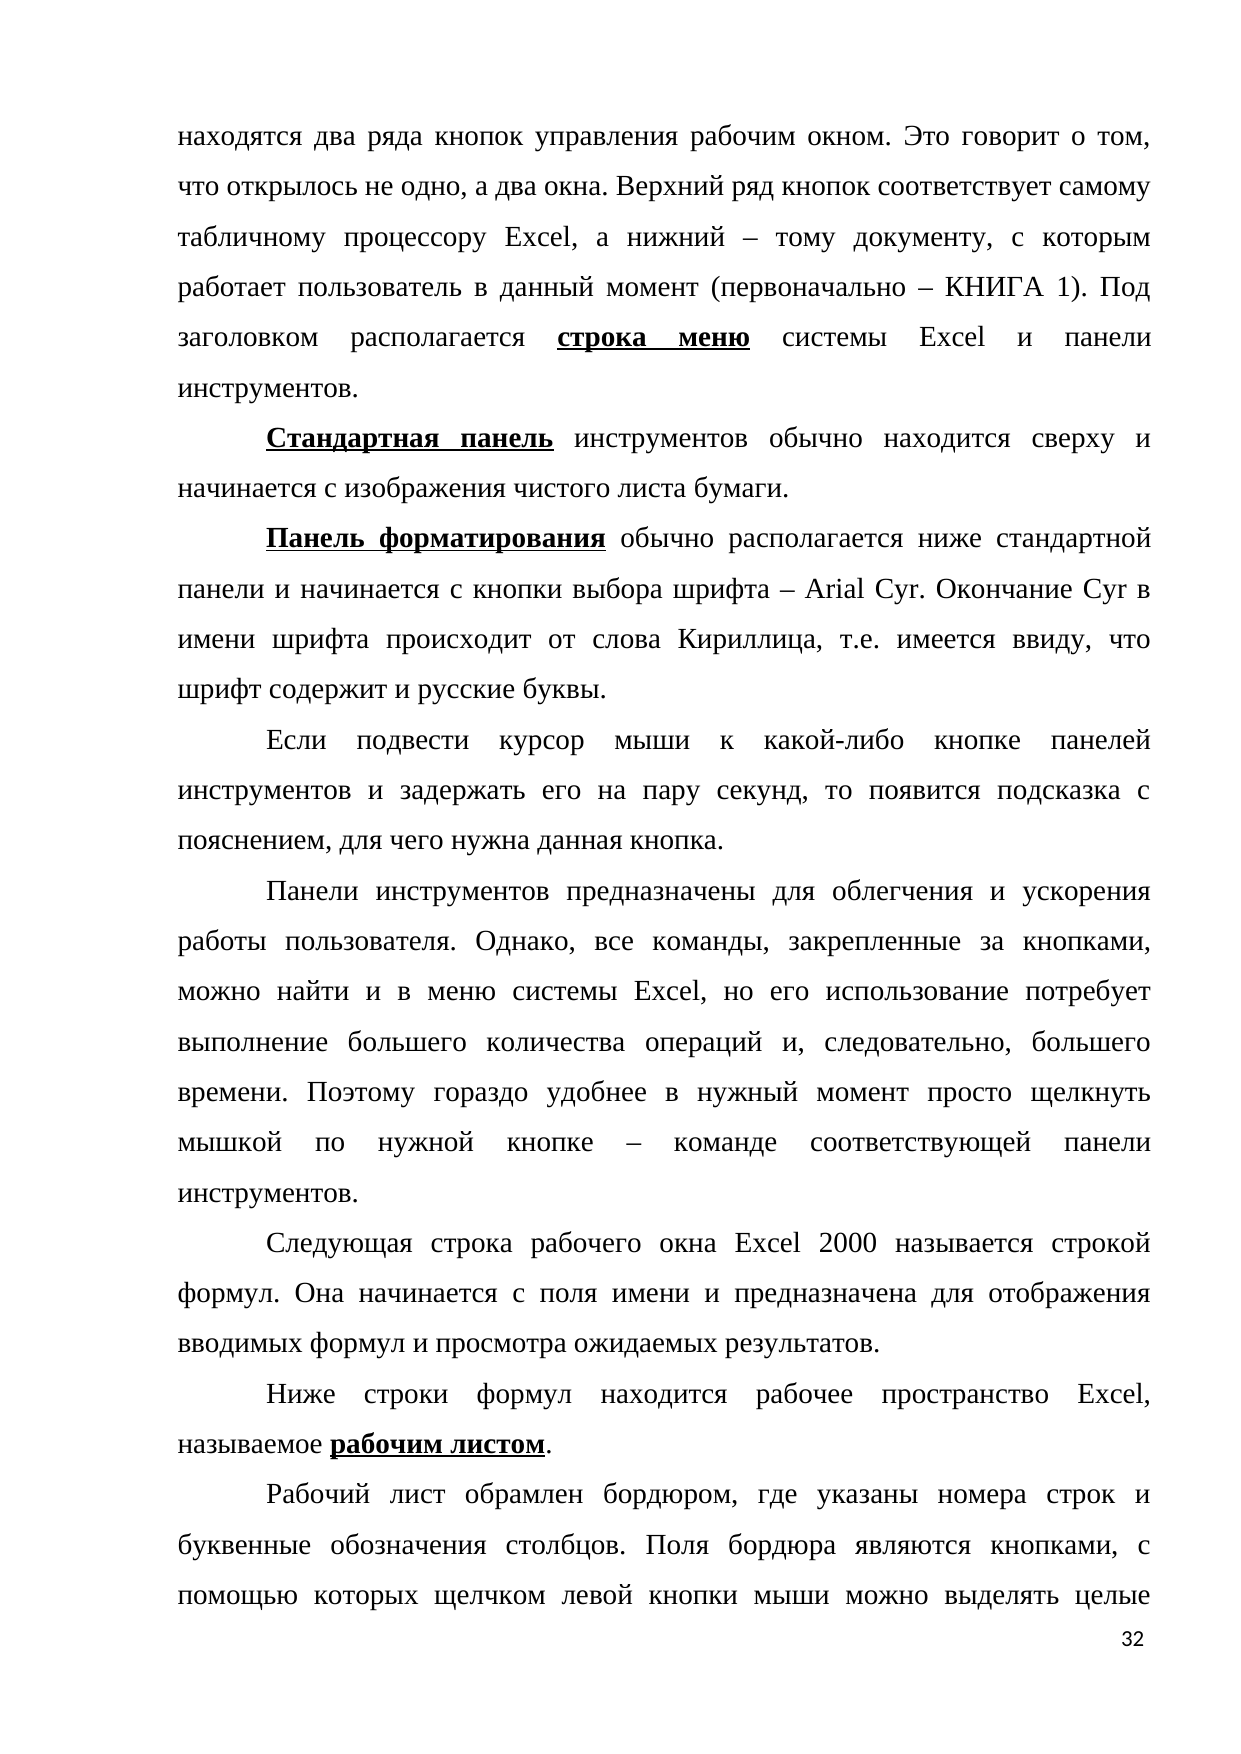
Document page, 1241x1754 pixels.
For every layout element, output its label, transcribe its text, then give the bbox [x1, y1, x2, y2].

text Ниже строки формул находится рабочее пространство Excel, называемое рабочим листом. [177, 1376, 1152, 1460]
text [177, 118, 1152, 403]
text Следующая строка рабочего окна Excel 2000 называется строкой формул. Она начинается с поля имени и предназначена для отображения вводимых формул и просмотра ожидаемых результатов. [177, 1225, 1152, 1359]
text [177, 1477, 1152, 1611]
text Панели инструментов предназначены для облегчения и ускорения работы пользователя. Однако, все команды, закрепленные за кнопками, можно найти и в меню системы Excel, но его использование потребует выполнение большего количества операций и, следовательно, большего времени. Поэтому гораздо удобнее в нужный момент просто щелкнуть мышкой по нужной кнопке – команде соответствующей панели инструментов. [177, 873, 1152, 1208]
text Стандартная панель инструментов обычно находится сверху и начинается с изображения чистого листа бумаги. [177, 420, 1152, 504]
text Если подвести курсор мыши к какой-либо кнопке панелей инструментов и задержать его на пару секунд, то появится подсказка с пояснением, для чего нужна данная кнопка. [177, 722, 1152, 856]
text Панель форматирования обычно располагается ниже стандартной панели и начинается с кнопки выбора шрифта – Arial Cyr. Окончание Cyr в имени шрифта происходит от слова Кириллица, т.е. имеется ввиду, что шрифт содержит и русские буквы. [177, 521, 1152, 705]
